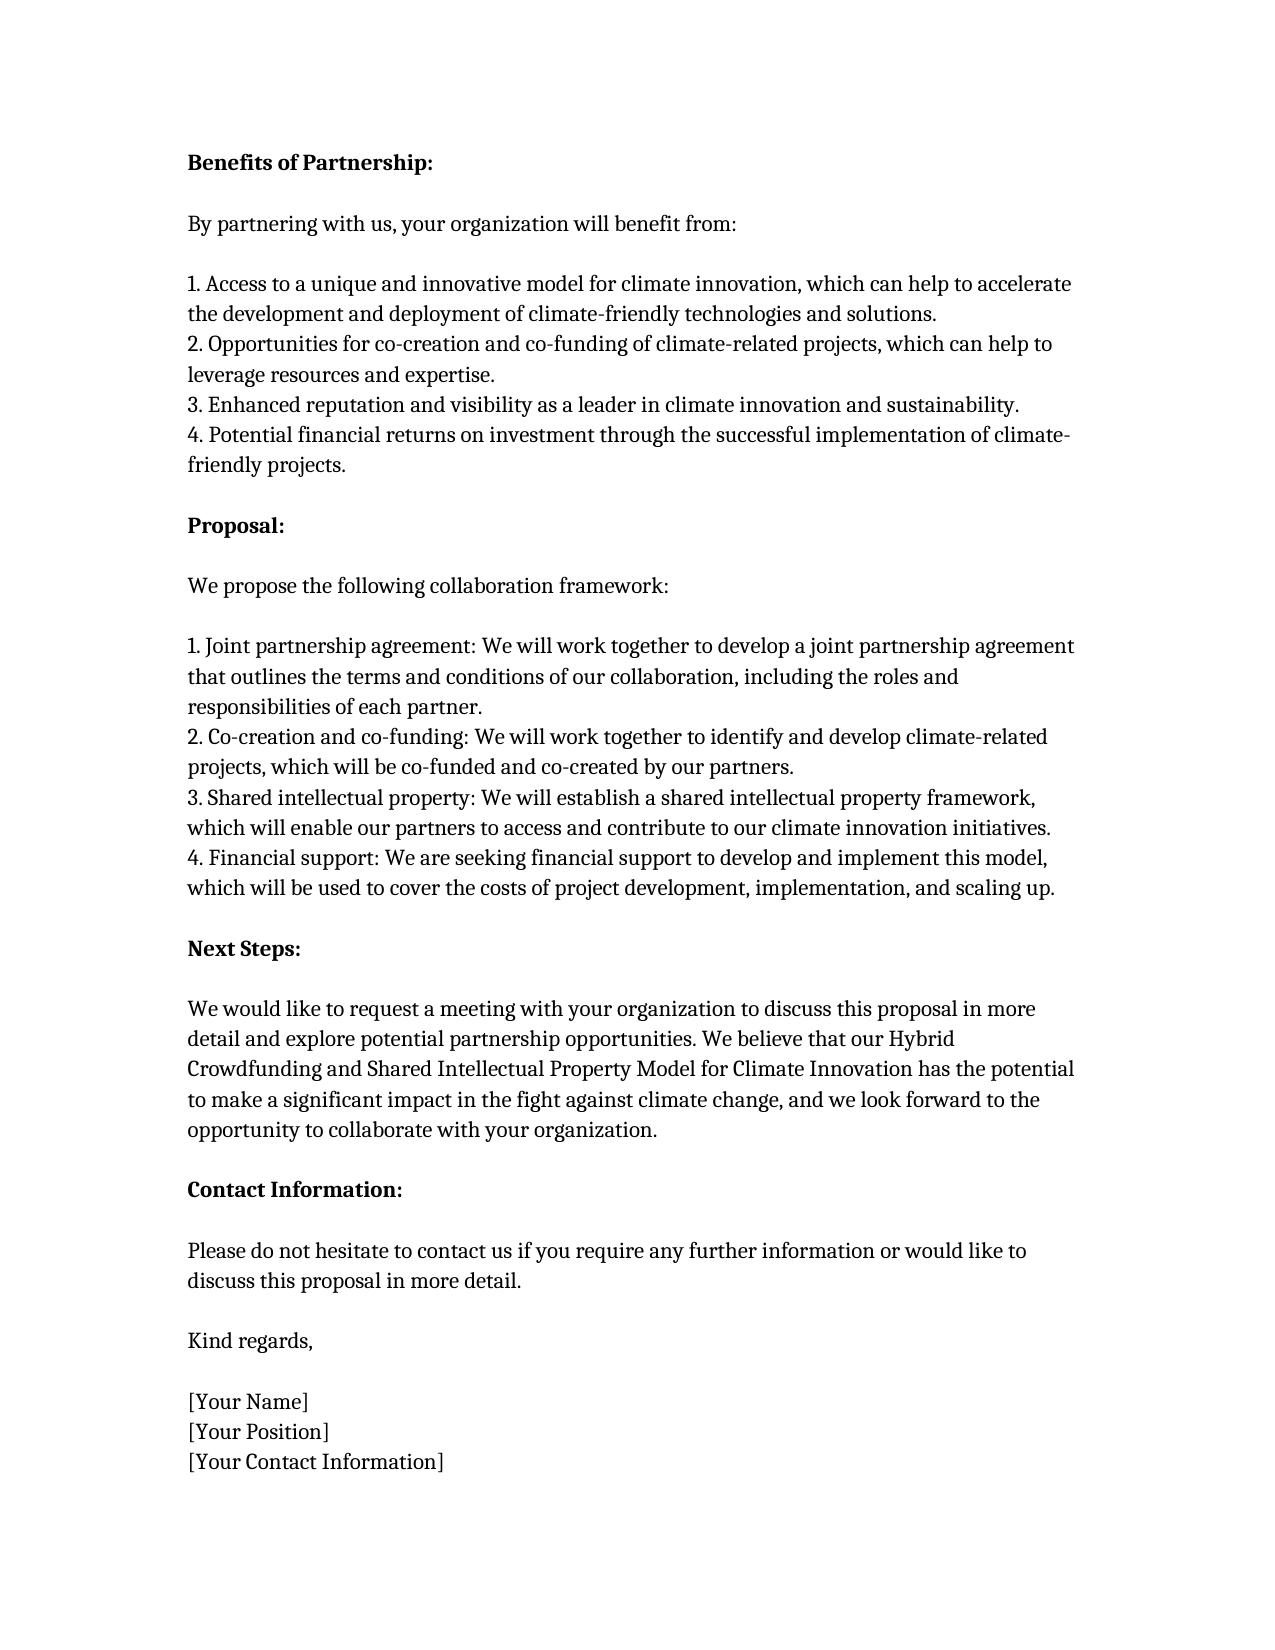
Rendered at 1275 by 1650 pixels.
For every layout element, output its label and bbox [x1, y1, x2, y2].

text [187, 150, 1087, 1475]
